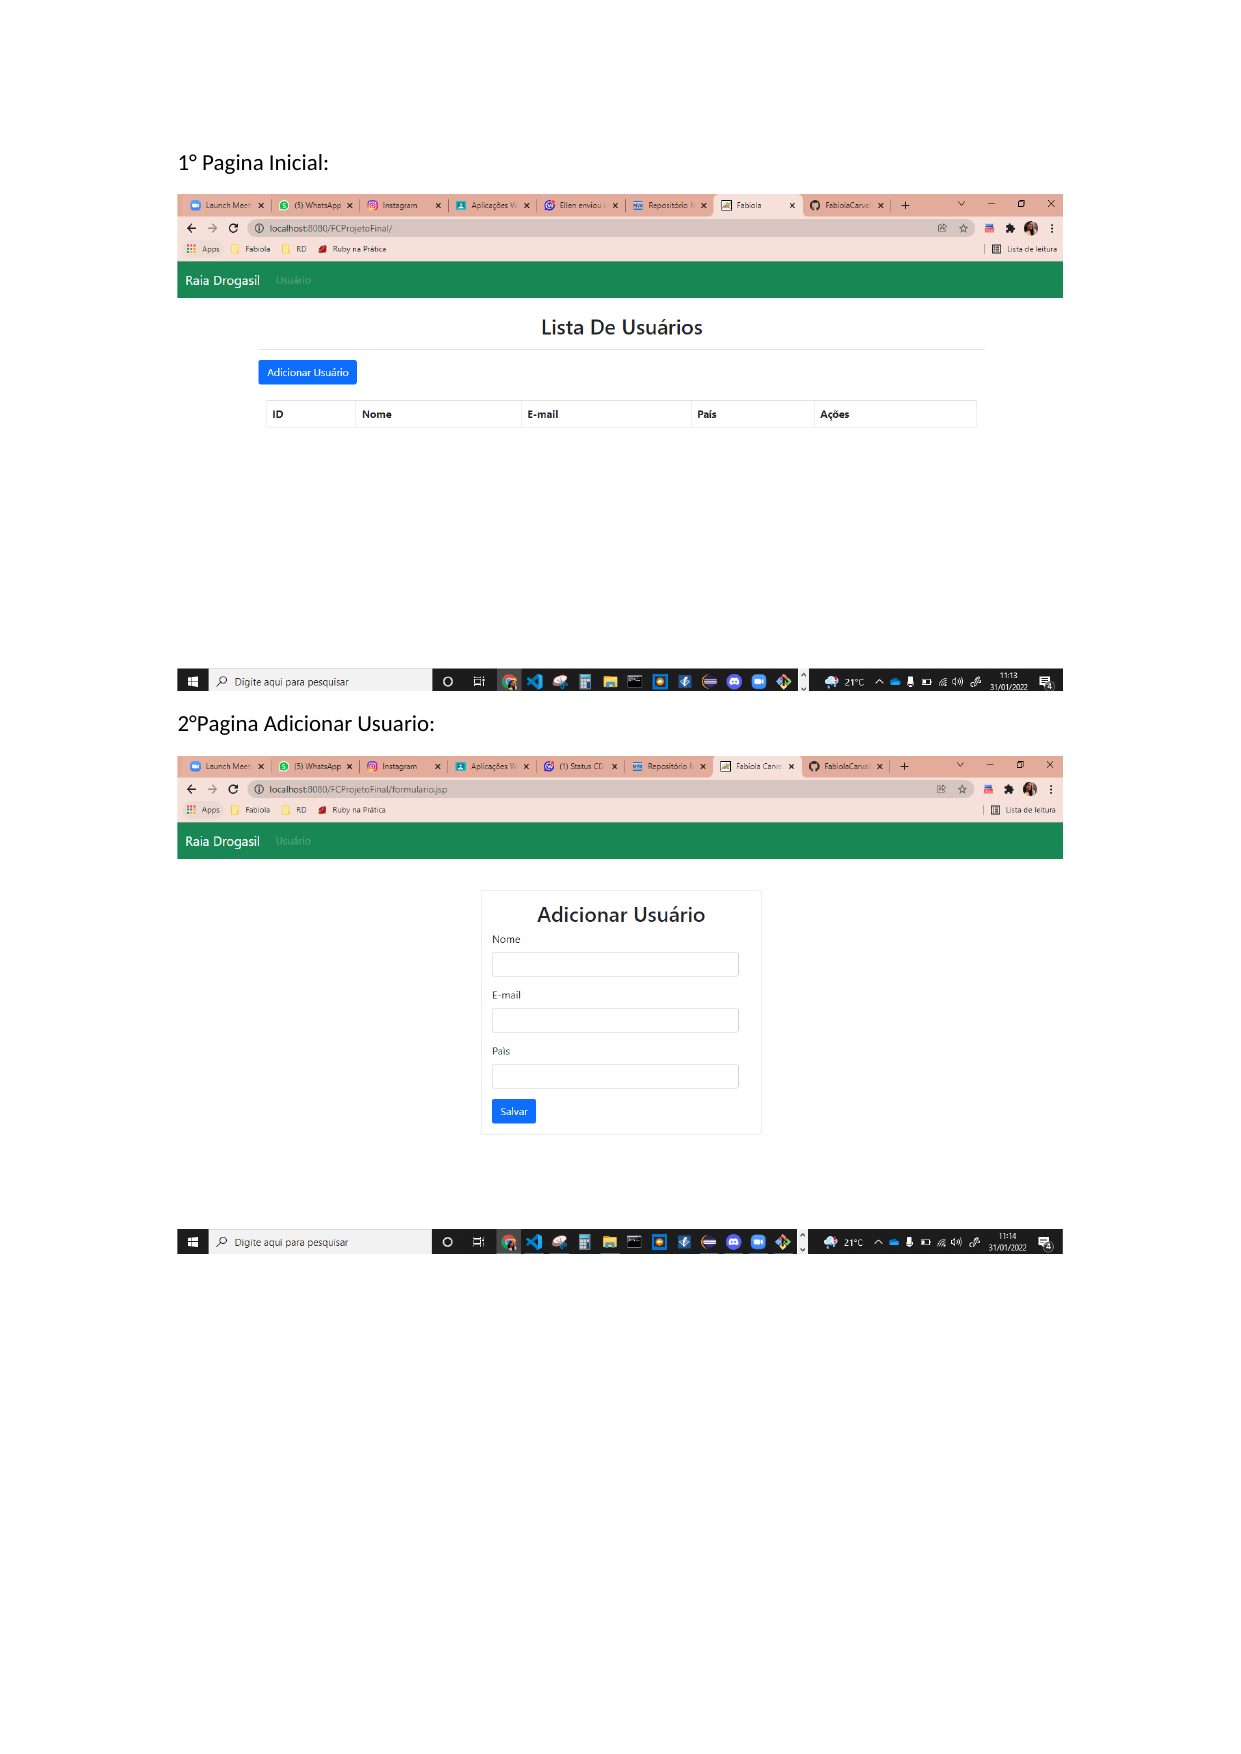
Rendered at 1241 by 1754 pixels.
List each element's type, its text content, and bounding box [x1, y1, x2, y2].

text 2°Pagina Adicionar Usuario: [177, 709, 1063, 737]
picture [177, 194, 1063, 691]
text 1° Pagina Inicial: [177, 148, 1063, 176]
picture [177, 756, 1063, 1254]
